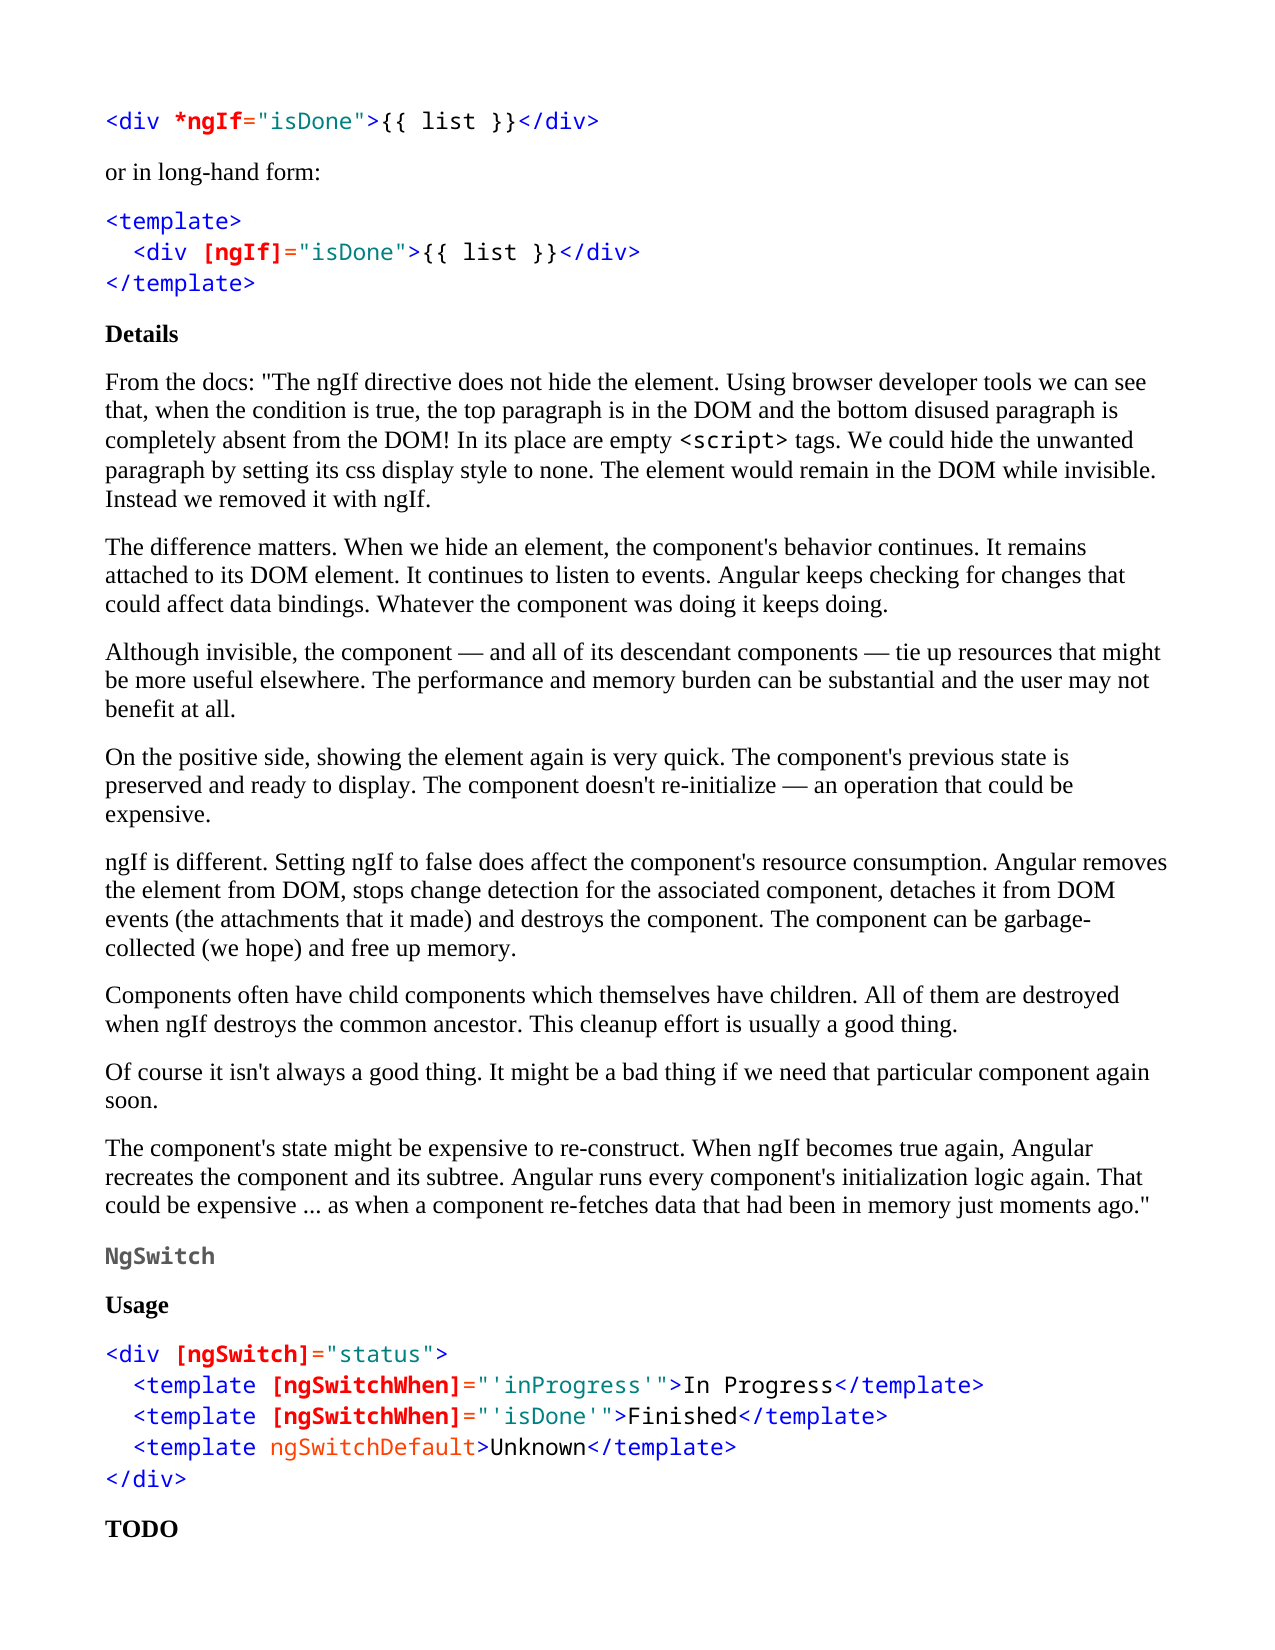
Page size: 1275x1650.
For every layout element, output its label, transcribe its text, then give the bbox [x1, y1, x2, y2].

text The component's state might be expensive to re-construct. When ngIf becomes true again, Angular recreates the component and its subtree. Angular runs every component's initialization logic again. That could be expensive ... as when a component re-fetches data that had been in memory just moments ago." [105, 1133, 1170, 1219]
text Details [105, 319, 1170, 348]
text Usage [105, 1290, 1170, 1319]
text On the positive side, showing the element again is very quick. The component's previous state is preserved and ready to display. The component doesn't re-initialize — an operation that could be expensive. [105, 742, 1170, 828]
text Components often have child components which themselves have children. All of them are destroyed when ngIf destroys the common ancestor. This cleanup effort is usually a good thing. [105, 980, 1170, 1038]
text <template> <div [ngIf]="isDone">{{ list }}</div> </template> [105, 204, 1170, 298]
text or in long-hand form: [105, 157, 1170, 186]
text ngIf is different. Setting ngIf to false does affect the component's resource consumption. Angular removes the element from DOM, stops change detection for the associated component, detaches it from DOM events (the attachments that it made) and destroys the component. The component can be garbage-collected (we hope) and free up memory. [105, 847, 1170, 962]
text <div [ngSwitch]="status"> <template [ngSwitchWhen]="'inProgress'">In Progress</template> <template [ngSwitchWhen]="'isDone'">Finished</template> <template ngSwitchDefault>Unknown</template> </div> [105, 1337, 1170, 1494]
text The difference matters. When we hide an element, the component's behavior continues. It remains attached to its DOM element. It continues to listen to events. Angular keeps checking for changes that could affect data bindings. Whatever the component was doing it keeps doing. [105, 532, 1170, 618]
text <div *ngIf="isDone">{{ list }}</div> [105, 105, 1170, 136]
subtitle NgSwitch [105, 1240, 1170, 1271]
text TODO [105, 1514, 1170, 1543]
text From the docs: "The ngIf directive does not hide the element. Using browser developer tools we can see that, when the condition is true, the top paragraph is in the DOM and the bottom disused paragraph is completely absent from the DOM! In its place are empty <script> tags. We could hide the unwanted paragraph by setting its css display style to none. The element would remain in the DOM while invisible. Instead we removed it with ngIf. [105, 367, 1170, 513]
text Although invisible, the component — and all of its descendant components — tie up resources that might be more useful elsewhere. The performance and memory burden can be substantial and the user may not benefit at all. [105, 637, 1170, 723]
text Of course it isn't always a good thing. It might be a bad thing if we need that particular component again soon. [105, 1057, 1170, 1114]
